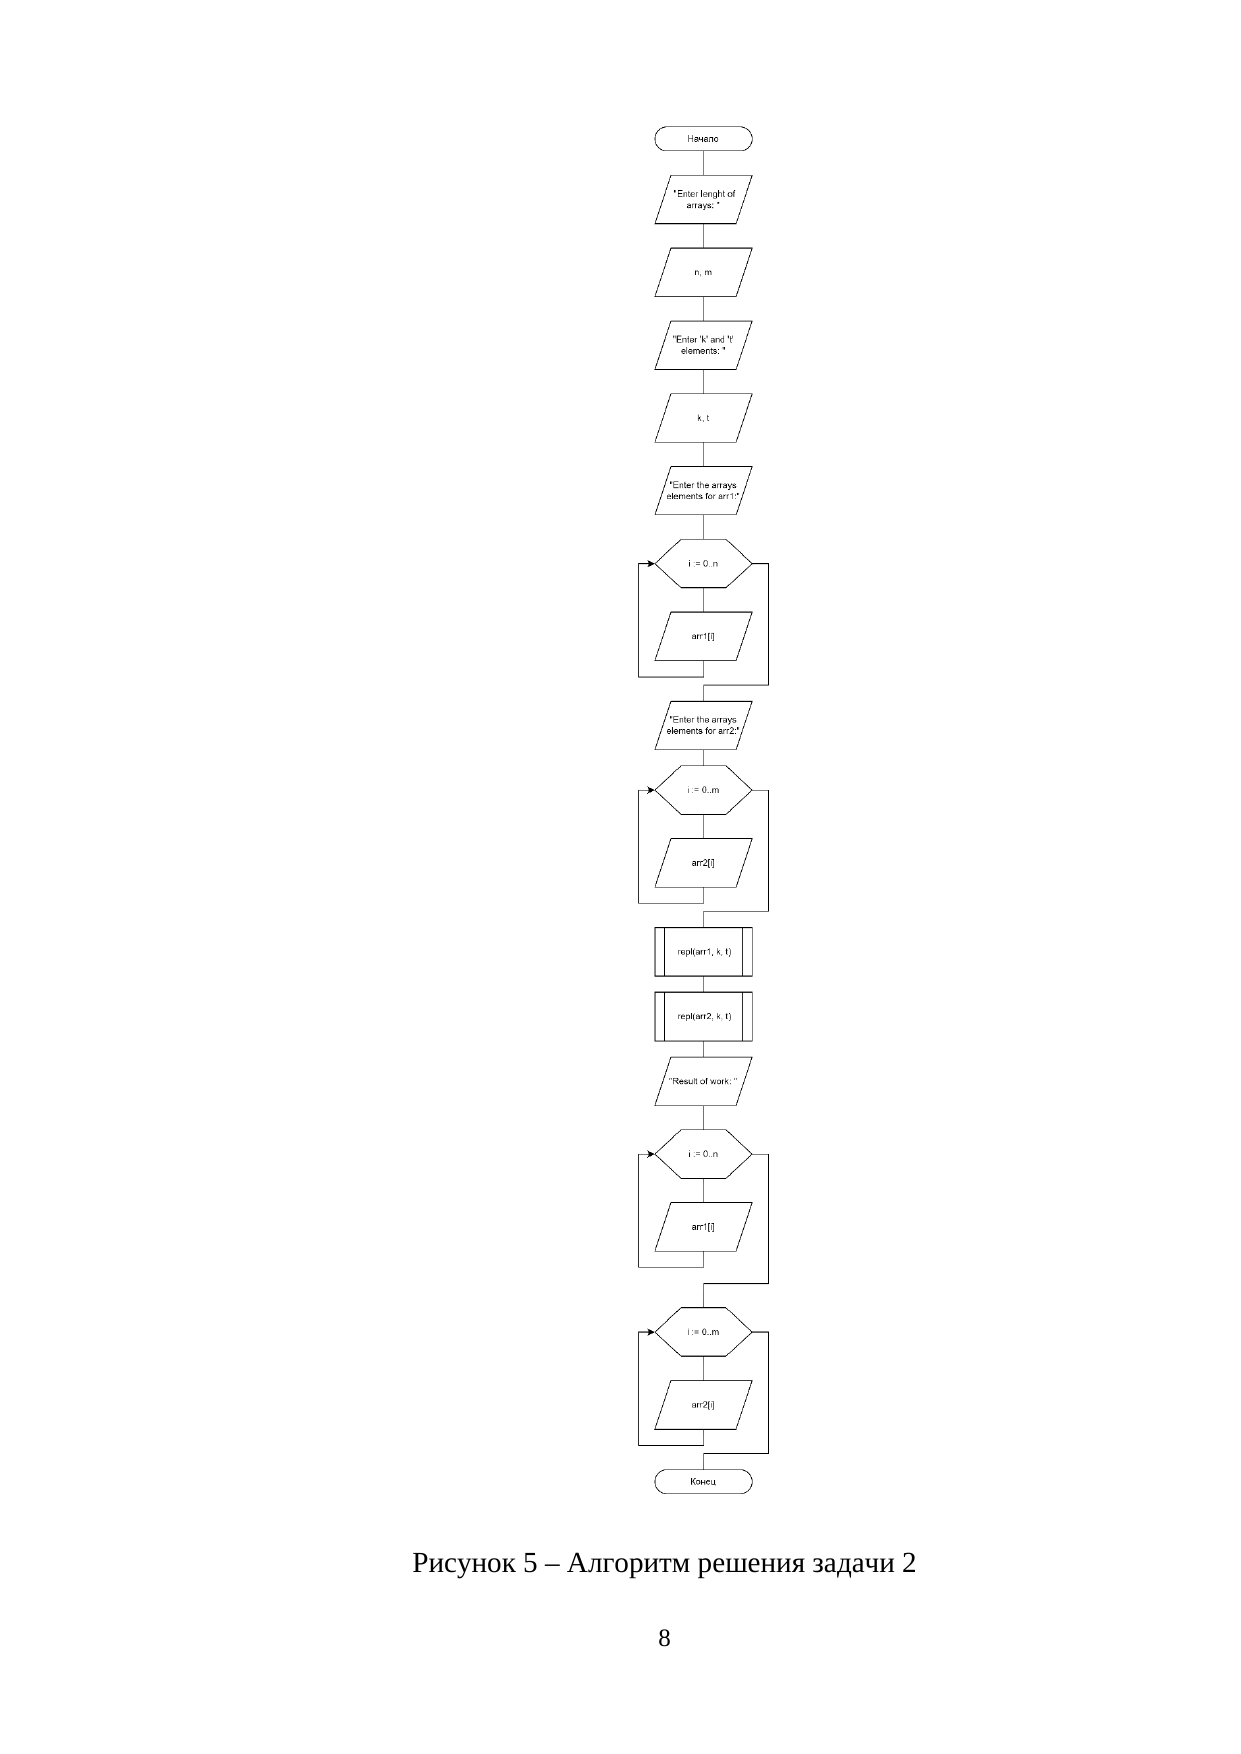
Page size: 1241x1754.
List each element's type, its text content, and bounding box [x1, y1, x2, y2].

text Рисунок 5 – Алгоритм решения задачи 2 [177, 1545, 1152, 1579]
picture [624, 118, 780, 1502]
